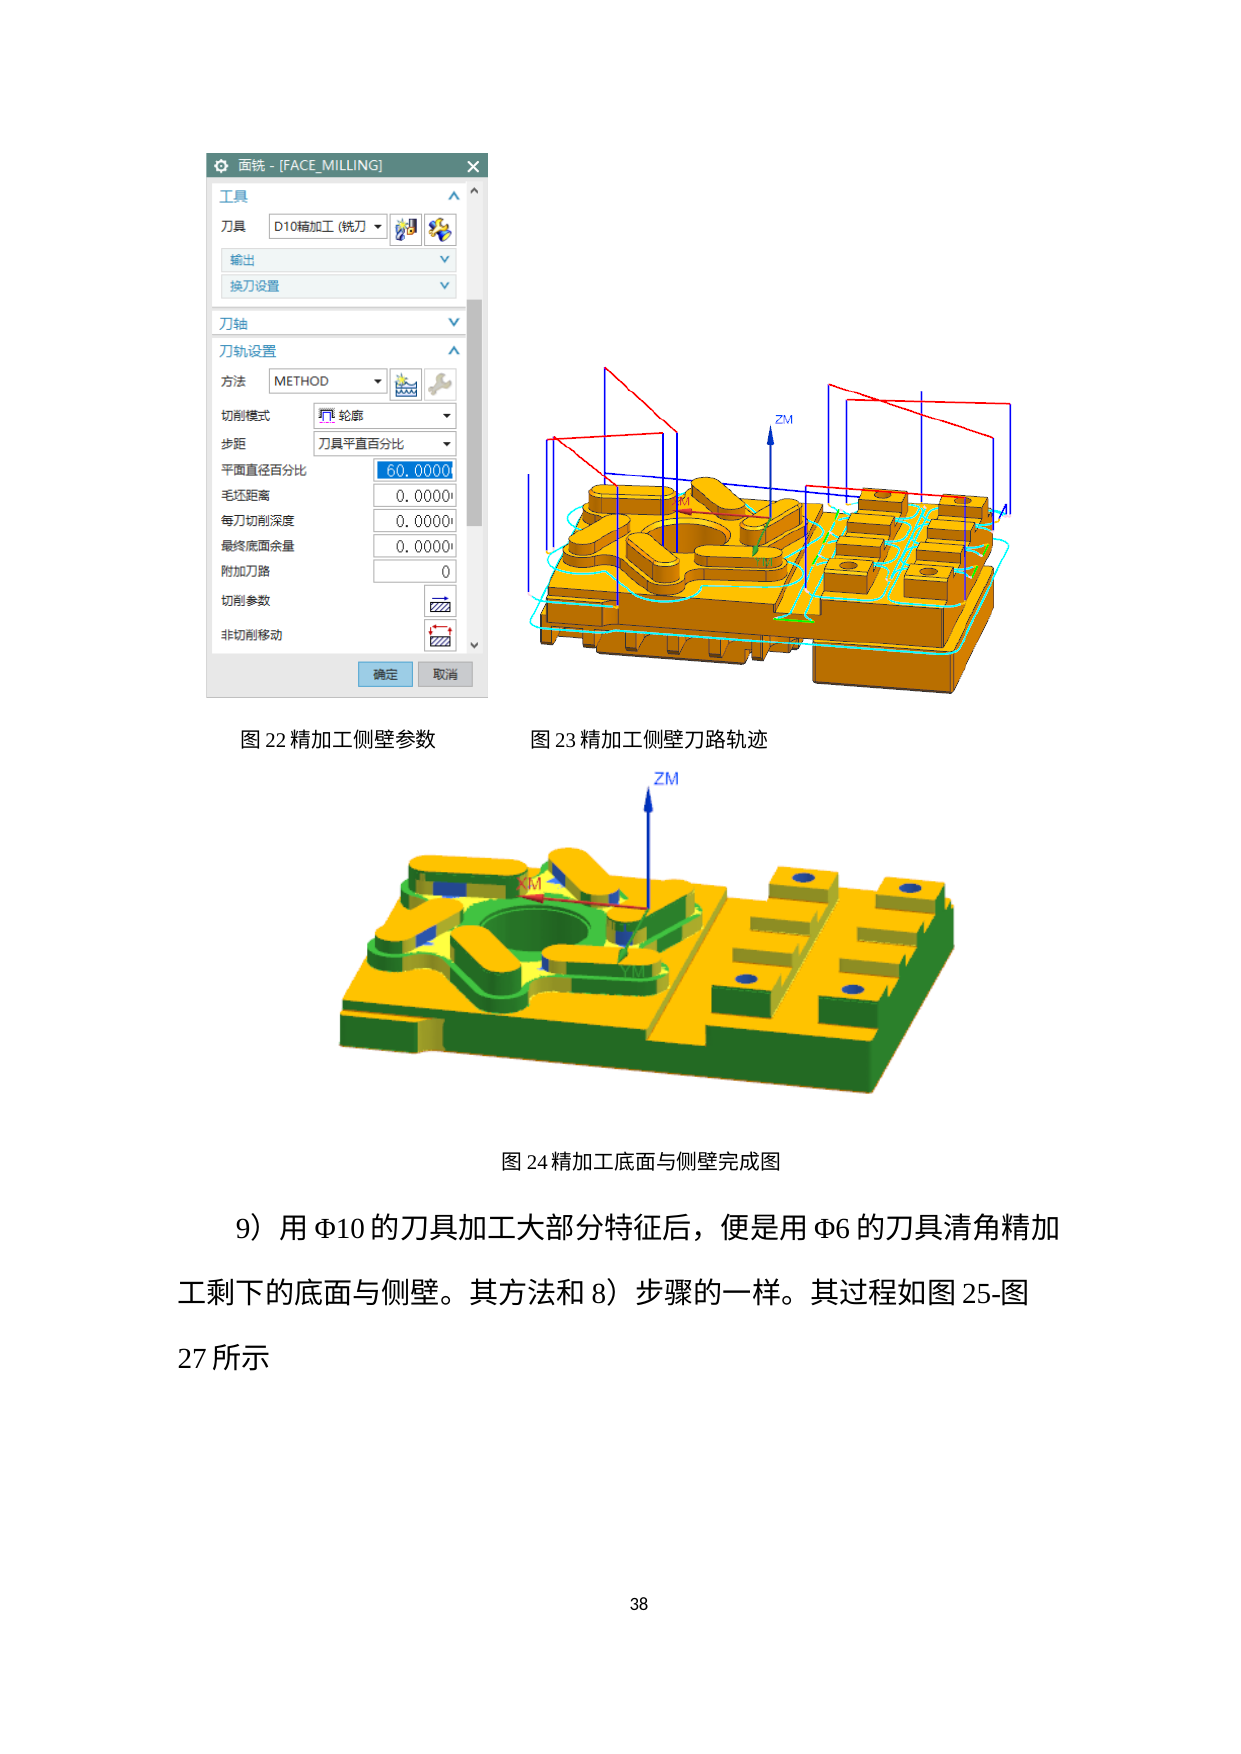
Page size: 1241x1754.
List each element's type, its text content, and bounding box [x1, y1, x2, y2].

picture [206, 153, 488, 698]
picture [524, 364, 1017, 698]
picture [335, 770, 964, 1099]
